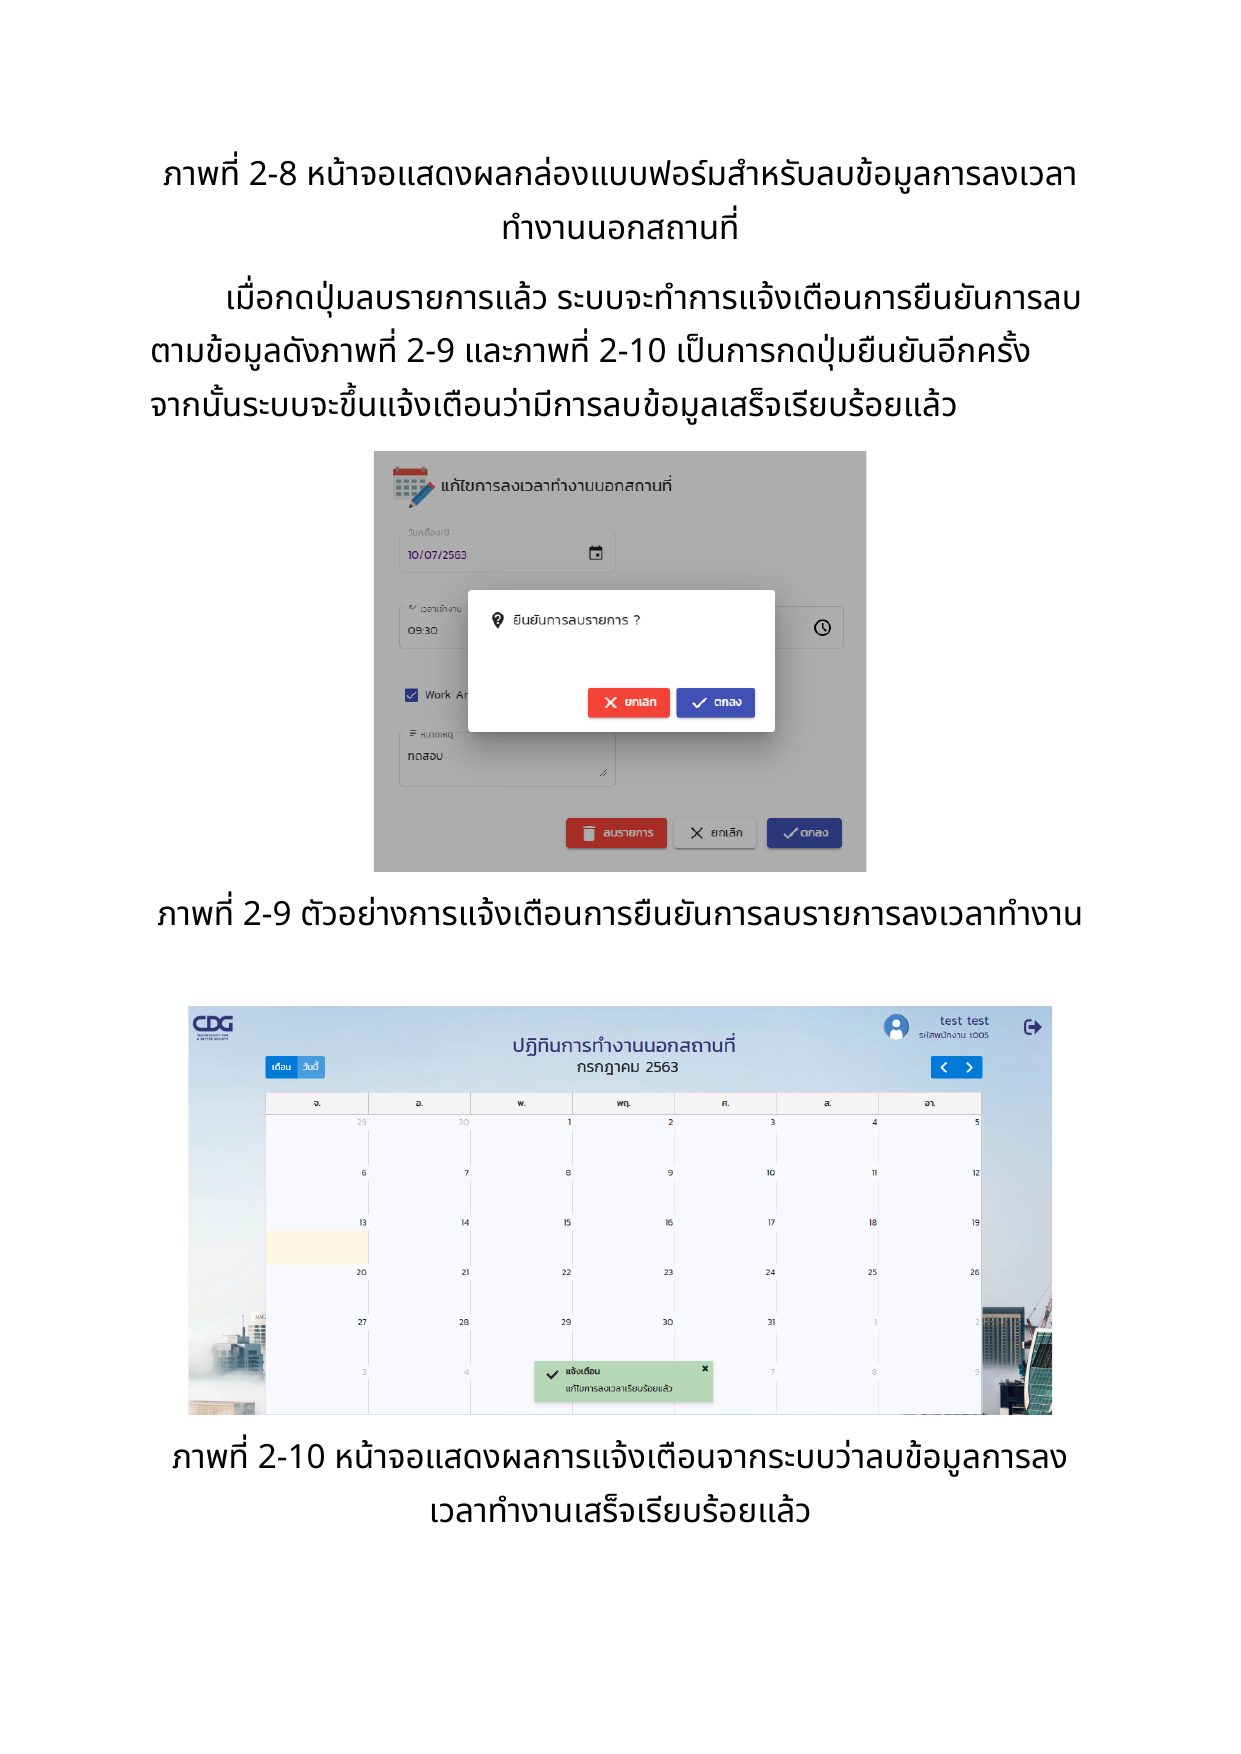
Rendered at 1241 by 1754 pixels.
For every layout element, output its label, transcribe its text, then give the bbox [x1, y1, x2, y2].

picture [188, 1006, 1053, 1415]
text ภาพที่ 2-9 ตัวอย่างการแจ้งเตือนการยืนยันการลบรายการลงเวลาทำงาน [150, 890, 1090, 941]
picture [373, 451, 867, 872]
text ภาพที่ 2-10 หน้าจอแสดงผลการแจ้งเตือนจากระบบว่าลบข้อมูลการลงเวลาทำงานเสร็จเรียบร้อยแล้ว [150, 1433, 1090, 1537]
text ภาพที่ 2-8 หน้าจอแสดงผลกล่องแบบฟอร์มสำหรับลบข้อมูลการลงเวลาทำงานนอกสถานที่ [150, 150, 1090, 254]
text เมื่อกดปุ่มลบรายการแล้ว ระบบจะทำการแจ้งเตือนการยืนยันการลบตามข้อมูลดังภาพที่ 2-9 และภาพที่ 2-10 เป็นการกดปุ่มยืนยันอีกครั้ง จากนั้นระบบจะขึ้นแจ้งเตือนว่ามีการลบข้อมูลเสร็จเรียบร้อยแล้ว [150, 274, 1090, 431]
